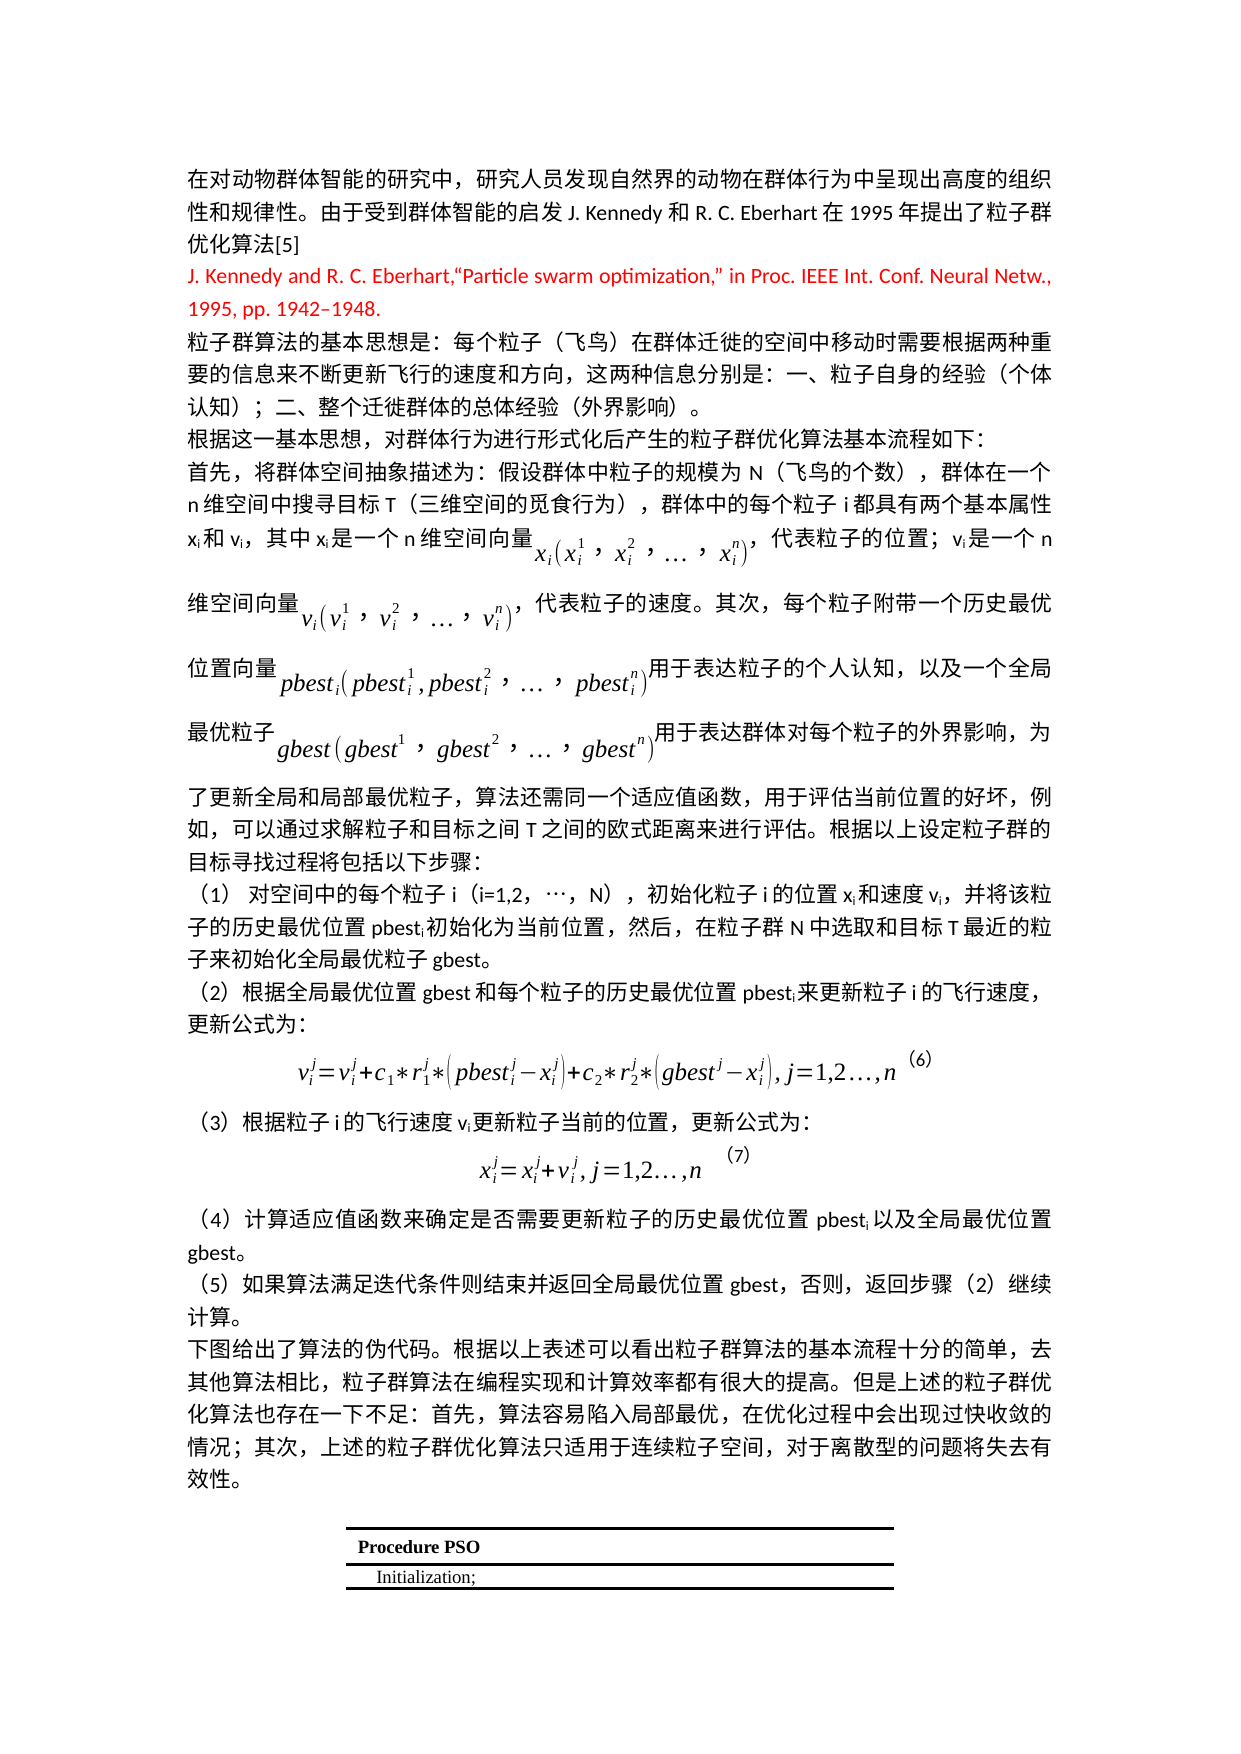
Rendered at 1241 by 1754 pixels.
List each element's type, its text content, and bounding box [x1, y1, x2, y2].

text 首先，将群体空间抽象描述为：假设群体中粒子的规模为N（飞鸟的个数），群体在一个n维空间中搜寻目标T（三维空间的觅食行为），群体中的每个粒子i都具有两个基本属性xi和vi，其中xi是一个n维空间向量，代表粒子的位置；vi是一个n维空间向量，代表粒子的速度。其次，每个粒子附带一个历史最优位置向量用于表达粒子的个人认知，以及一个全局最优粒子用于表达群体对每个粒子的外界影响，为了更新全局和局部最优粒子，算法还需同一个适应值函数，用于评估当前位置的好坏，例如，可以通过求解粒子和目标之间T之间的欧式距离来进行评估。根据以上设定粒子群的目标寻找过程将包括以下步骤： [187, 454, 1053, 877]
text （5）如果算法满足迭代条件则结束并返回全局最优位置gbest，否则，返回步骤（2）继续计算。 [187, 1267, 1053, 1332]
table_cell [346, 1566, 894, 1587]
text （7） [187, 1137, 1053, 1202]
text 粒子群算法的基本思想是：每个粒子（飞鸟）在群体迁徙的空间中移动时需要根据两种重要的信息来不断更新飞行的速度和方向，这两种信息分别是：一、粒子自身的经验（个体认知）；二、整个迁徙群体的总体经验（外界影响）。 [187, 324, 1053, 422]
text （3）根据粒子i的飞行速度vi更新粒子当前的位置，更新公式为： [187, 1104, 1053, 1137]
text J. Kennedy and R. C. Eberhart,“Particle swarm optimization,” in Proc. IEEE Int. Conf. Neural Netw., 1995, pp. 1942–1948. [187, 259, 1053, 324]
text 下图给出了算法的伪代码。根据以上表述可以看出粒子群算法的基本流程十分的简单，去其他算法相比，粒子群算法在编程实现和计算效率都有很大的提高。但是上述的粒子群优化算法也存在一下不足：首先，算法容易陷入局部最优，在优化过程中会出现过快收敛的情况；其次，上述的粒子群优化算法只适用于连续粒子空间，对于离散型的问题将失去有效性。 [187, 1332, 1053, 1494]
text 根据这一基本思想，对群体行为进行形式化后产生的粒子群优化算法基本流程如下： [187, 422, 1053, 454]
text （2）根据全局最优位置gbest和每个粒子的历史最优位置pbesti来更新粒子i的飞行速度，更新公式为： [187, 974, 1053, 1039]
table_header Procedure PSO [346, 1530, 894, 1563]
text （4）计算适应值函数来确定是否需要更新粒子的历史最优位置pbesti以及全局最优位置gbest。 [187, 1202, 1053, 1267]
text （6） [187, 1039, 1053, 1104]
text （1） 对空间中的每个粒子i（i=1,2，…，N），初始化粒子i的位置xi和速度vi，并将该粒子的历史最优位置pbesti初始化为当前位置，然后，在粒子群N中选取和目标T最近的粒子来初始化全局最优粒子gbest。 [187, 877, 1053, 974]
